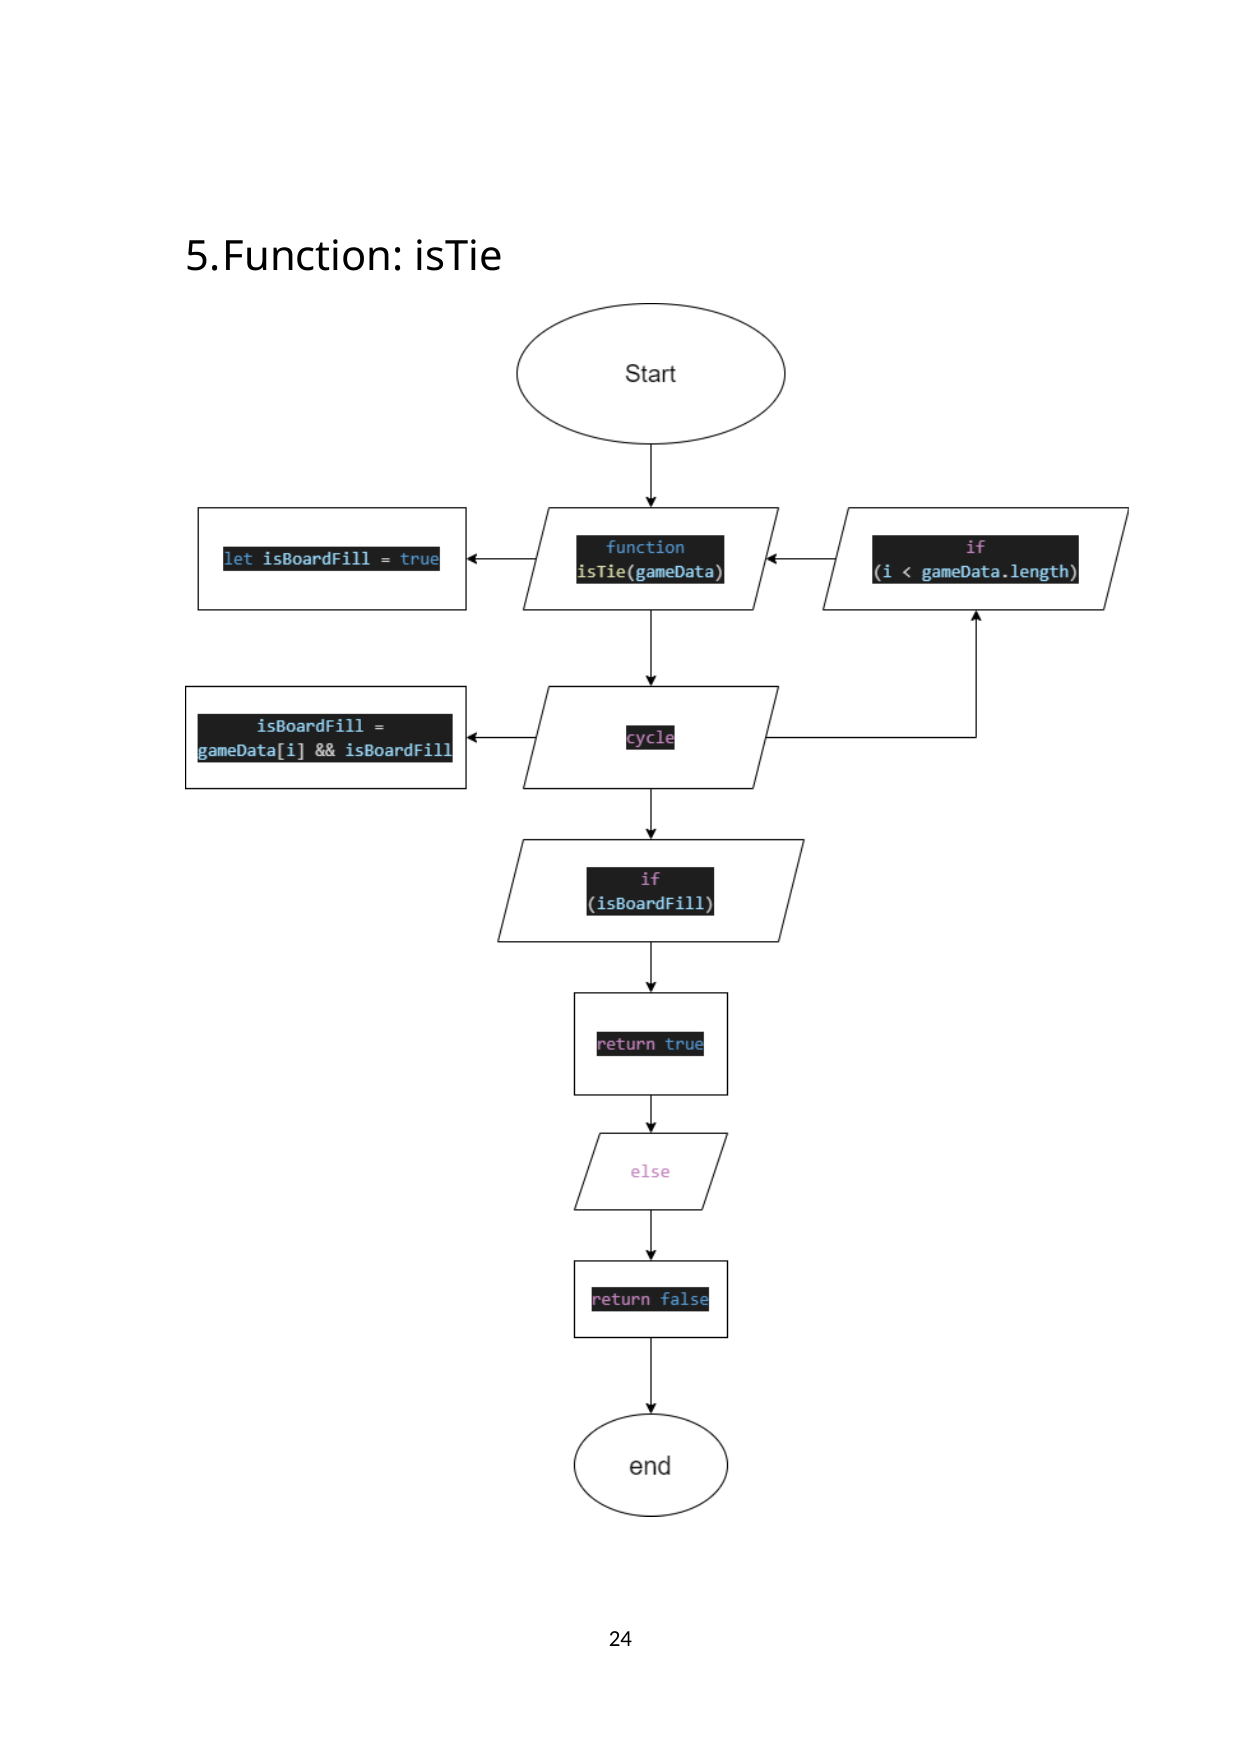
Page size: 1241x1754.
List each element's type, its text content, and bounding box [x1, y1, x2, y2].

picture [185, 303, 1129, 1517]
list Function: isTie [185, 226, 1093, 282]
